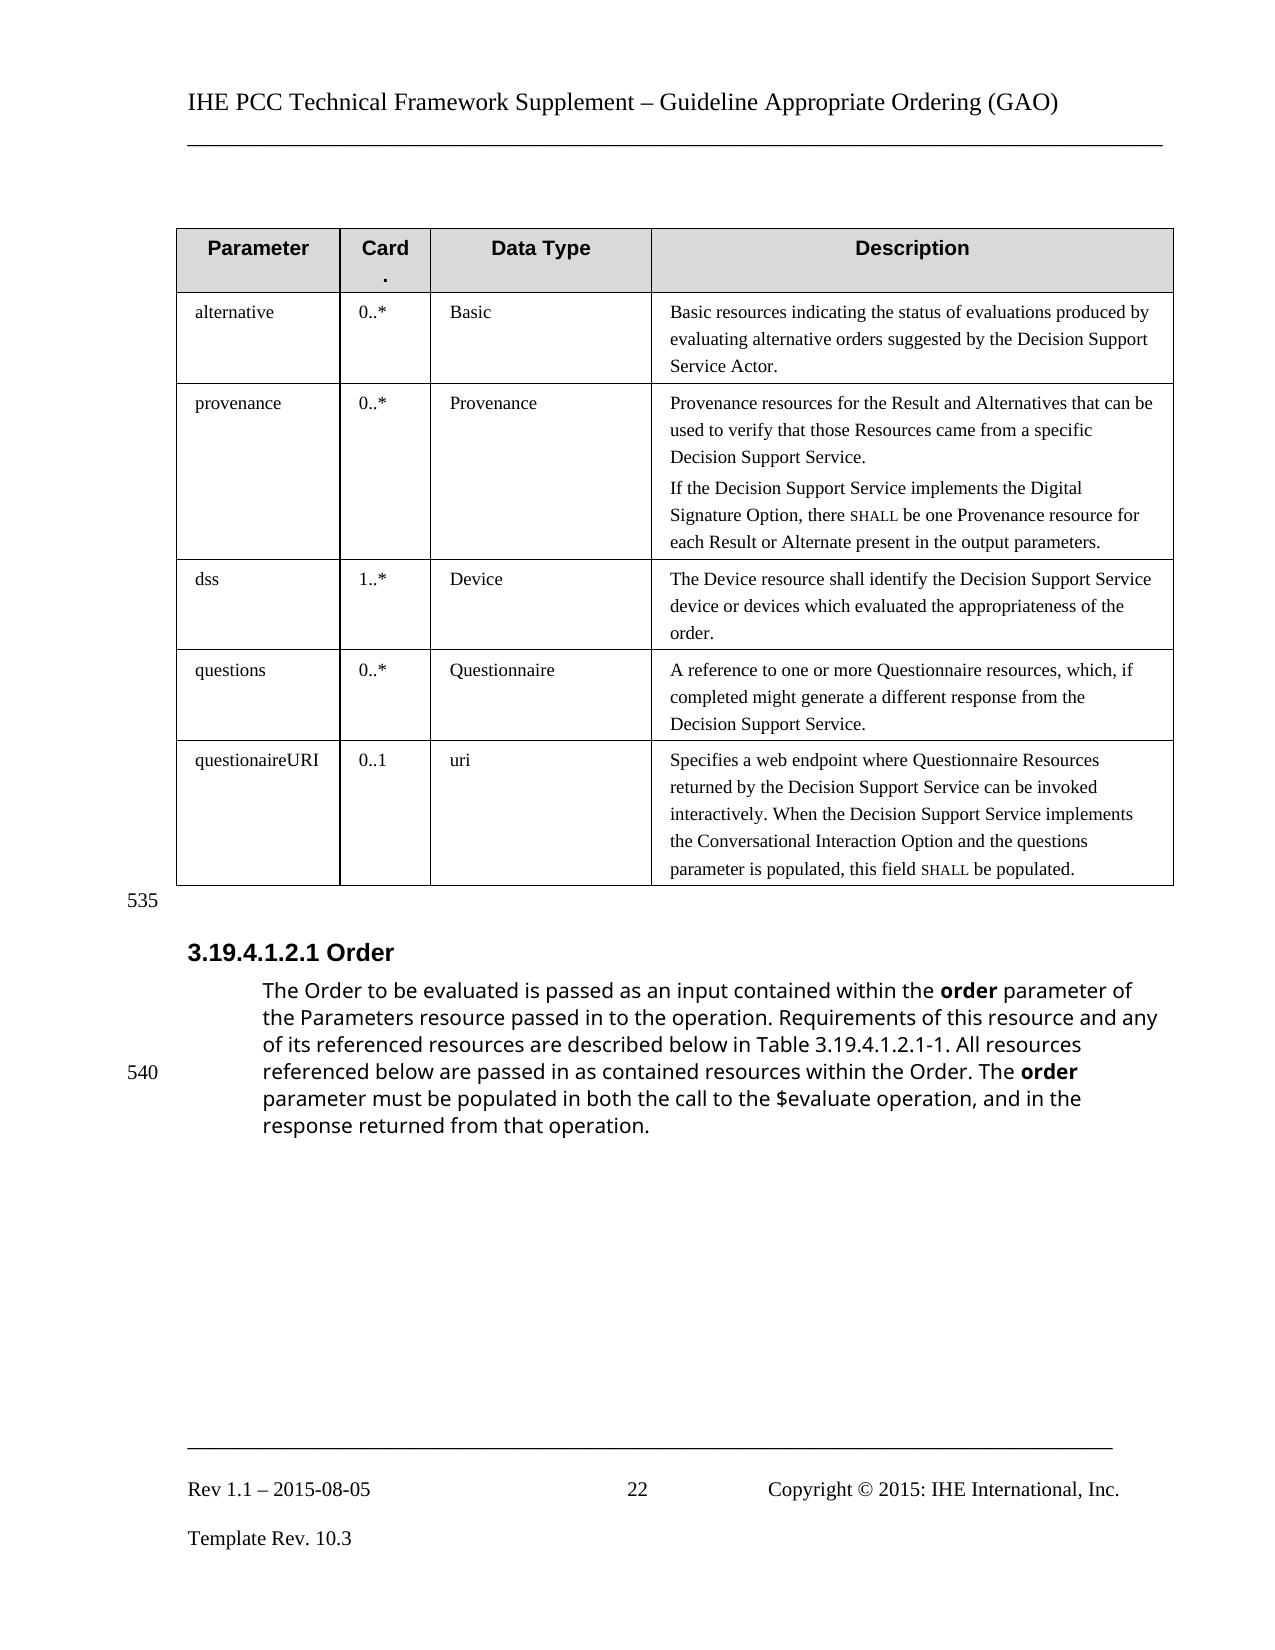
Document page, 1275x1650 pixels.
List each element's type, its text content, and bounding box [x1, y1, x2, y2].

table_cell provenance [177, 384, 339, 558]
subtitle 3.19.4.1.2.1 Order [187, 938, 1162, 966]
table_cell 0..* [341, 384, 430, 558]
table_cell 1..* [341, 560, 430, 649]
table_cell Basic [431, 293, 651, 382]
text The Order to be evaluated is passed as an input contained within the order parameter of the Parameters resource passed in to the operation. Requirements of this resource and any of its referenced resources are described below in Table 3.19.4.1.2.1-1. All resources referenced below are passed in as contained resources within the Order. The order parameter must be populated in both the call to the $evaluate operation, and in the response returned from that operation. [262, 977, 1162, 1139]
table_cell dss [177, 560, 339, 649]
table_cell 0..* [341, 650, 430, 740]
table_cell Questionnaire [431, 650, 651, 740]
table_cell questionaireURI [177, 741, 339, 884]
table_cell questions [177, 650, 339, 740]
table_cell A reference to one or more Questionnaire resources, which, if completed might generate a different response from the Decision Support Service. [652, 650, 1173, 740]
table_header Card. [341, 229, 430, 292]
table_cell 0..* [341, 293, 430, 382]
table_header Description [652, 229, 1173, 292]
table_cell Device [431, 560, 651, 649]
table_header Data Type [431, 229, 651, 292]
table_cell 0..1 [341, 741, 430, 884]
table_cell The Device resource shall identify the Decision Support Service device or devices which evaluated the appropriateness of the order. [652, 560, 1173, 649]
table_cell alternative [177, 293, 339, 382]
table_header Parameter [177, 229, 339, 292]
table_cell Basic resources indicating the status of evaluations produced by evaluating alternative orders suggested by the Decision Support Service Actor. [652, 293, 1173, 382]
table_cell Provenance [431, 384, 651, 558]
table_cell Provenance resources for the Result and Alternatives that can be used to verify that those Resources came from a specific Decision Support Service. If the Decision Support Service implements the Digital Signature Option, there shall be one Provenance resource for each Result or Alternate present in the output parameters. [652, 384, 1173, 558]
table_cell Specifies a web endpoint where Questionnaire Resources returned by the Decision Support Service can be invoked interactively. When the Decision Support Service implements the Conversational Interaction Option and the questions parameter is populated, this field shall be populated. [652, 741, 1173, 884]
table_cell uri [431, 741, 651, 884]
